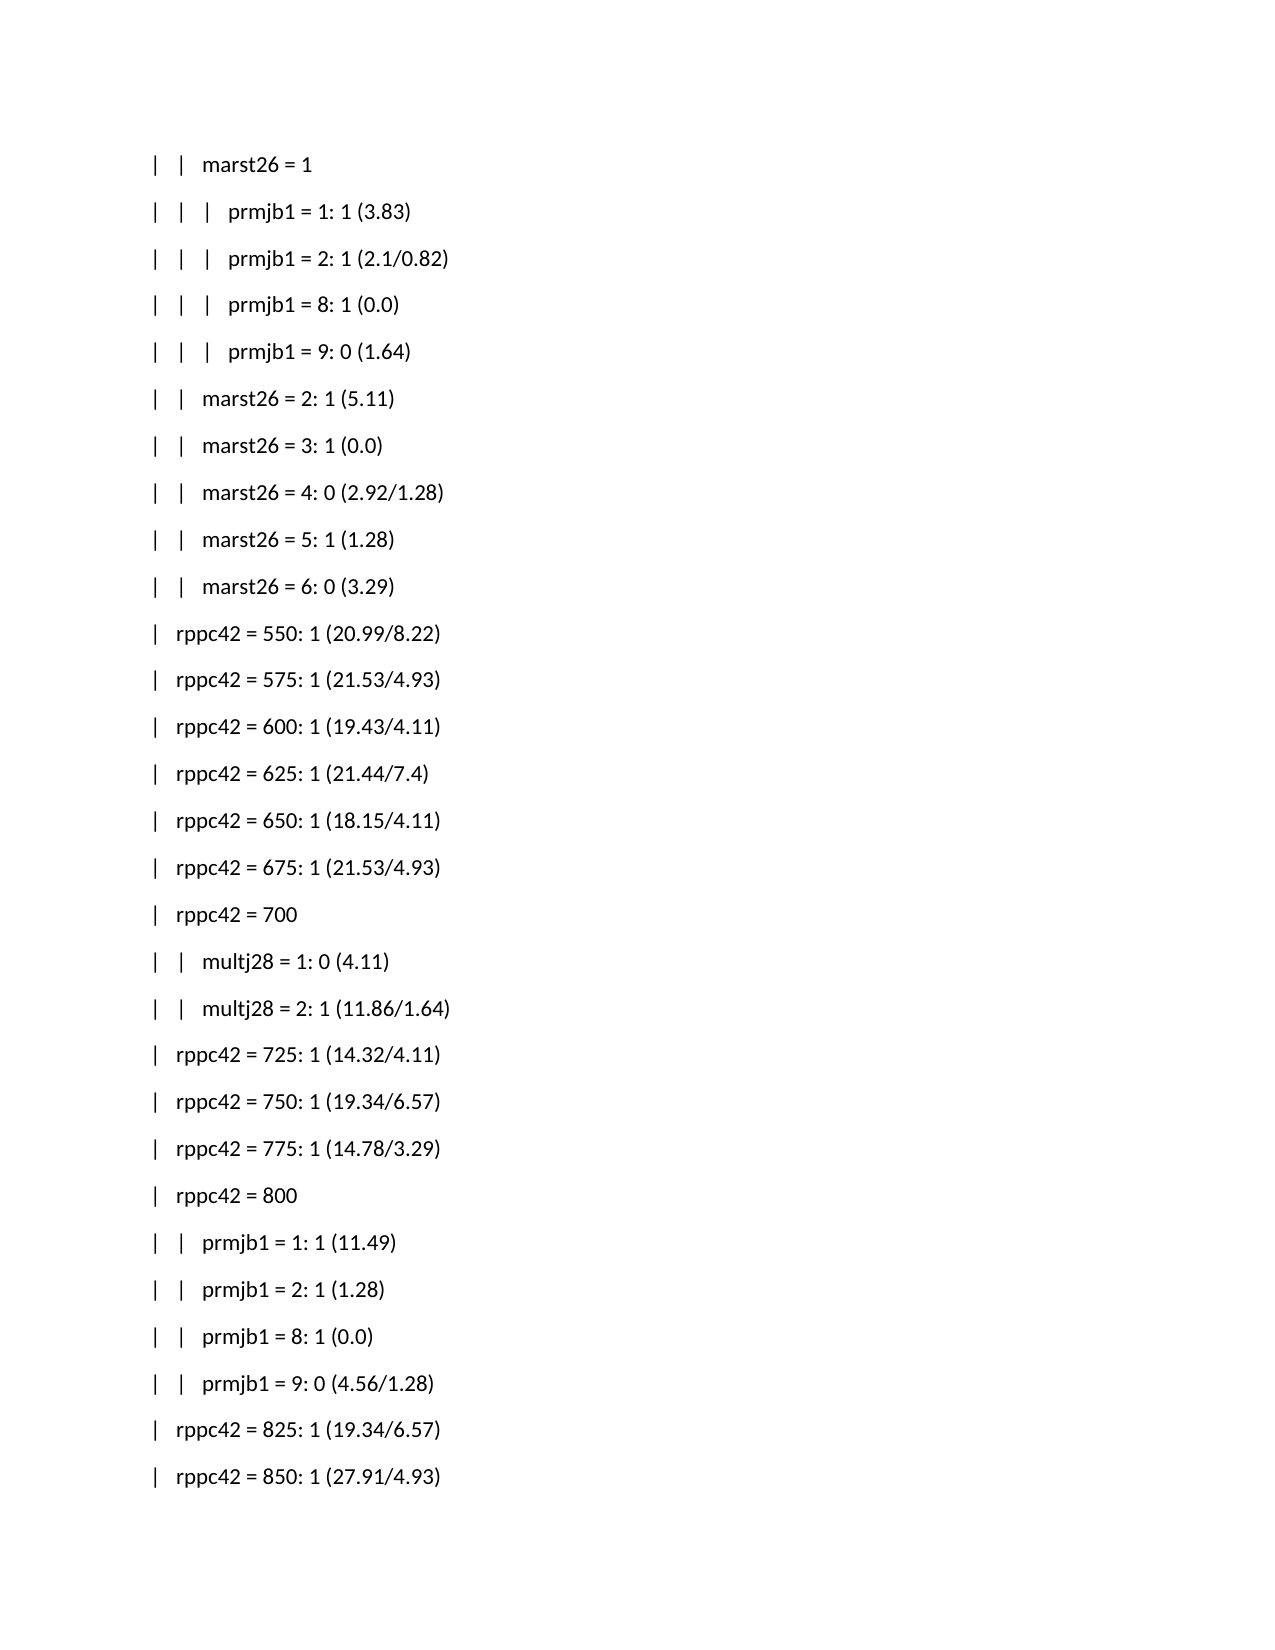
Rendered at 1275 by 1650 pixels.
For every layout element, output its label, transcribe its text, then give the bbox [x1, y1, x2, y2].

text | | multj28 = 1: 0 (4.11) [150, 947, 1125, 975]
text | | marst26 = 2: 1 (5.11) [150, 384, 1125, 412]
text | | marst26 = 5: 1 (1.28) [150, 525, 1125, 553]
text | | prmjb1 = 2: 1 (1.28) [150, 1275, 1125, 1303]
text | | prmjb1 = 9: 0 (4.56/1.28) [150, 1369, 1125, 1397]
text | rppc42 = 575: 1 (21.53/4.93) [150, 666, 1125, 694]
text | | prmjb1 = 1: 1 (11.49) [150, 1228, 1125, 1256]
text | rppc42 = 625: 1 (21.44/7.4) [150, 759, 1125, 787]
text | rppc42 = 725: 1 (14.32/4.11) [150, 1041, 1125, 1069]
text | | marst26 = 1 [150, 150, 1125, 178]
text | | | prmjb1 = 8: 1 (0.0) [150, 291, 1125, 319]
text | rppc42 = 825: 1 (19.34/6.57) [150, 1416, 1125, 1444]
text | rppc42 = 775: 1 (14.78/3.29) [150, 1134, 1125, 1162]
text | rppc42 = 750: 1 (19.34/6.57) [150, 1087, 1125, 1116]
text | | | prmjb1 = 1: 1 (3.83) [150, 197, 1125, 225]
text | | marst26 = 4: 0 (2.92/1.28) [150, 478, 1125, 506]
text | | | prmjb1 = 2: 1 (2.1/0.82) [150, 244, 1125, 272]
text | | multj28 = 2: 1 (11.86/1.64) [150, 994, 1125, 1022]
text | rppc42 = 550: 1 (20.99/8.22) [150, 619, 1125, 647]
text | rppc42 = 675: 1 (21.53/4.93) [150, 853, 1125, 881]
text | | marst26 = 6: 0 (3.29) [150, 572, 1125, 600]
text | rppc42 = 650: 1 (18.15/4.11) [150, 806, 1125, 834]
text | | prmjb1 = 8: 1 (0.0) [150, 1322, 1125, 1350]
text | | | prmjb1 = 9: 0 (1.64) [150, 337, 1125, 366]
text | rppc42 = 800 [150, 1181, 1125, 1209]
text | | marst26 = 3: 1 (0.0) [150, 431, 1125, 459]
text | rppc42 = 700 [150, 900, 1125, 928]
text | rppc42 = 850: 1 (27.91/4.93) [150, 1462, 1125, 1491]
text | rppc42 = 600: 1 (19.43/4.11) [150, 712, 1125, 741]
